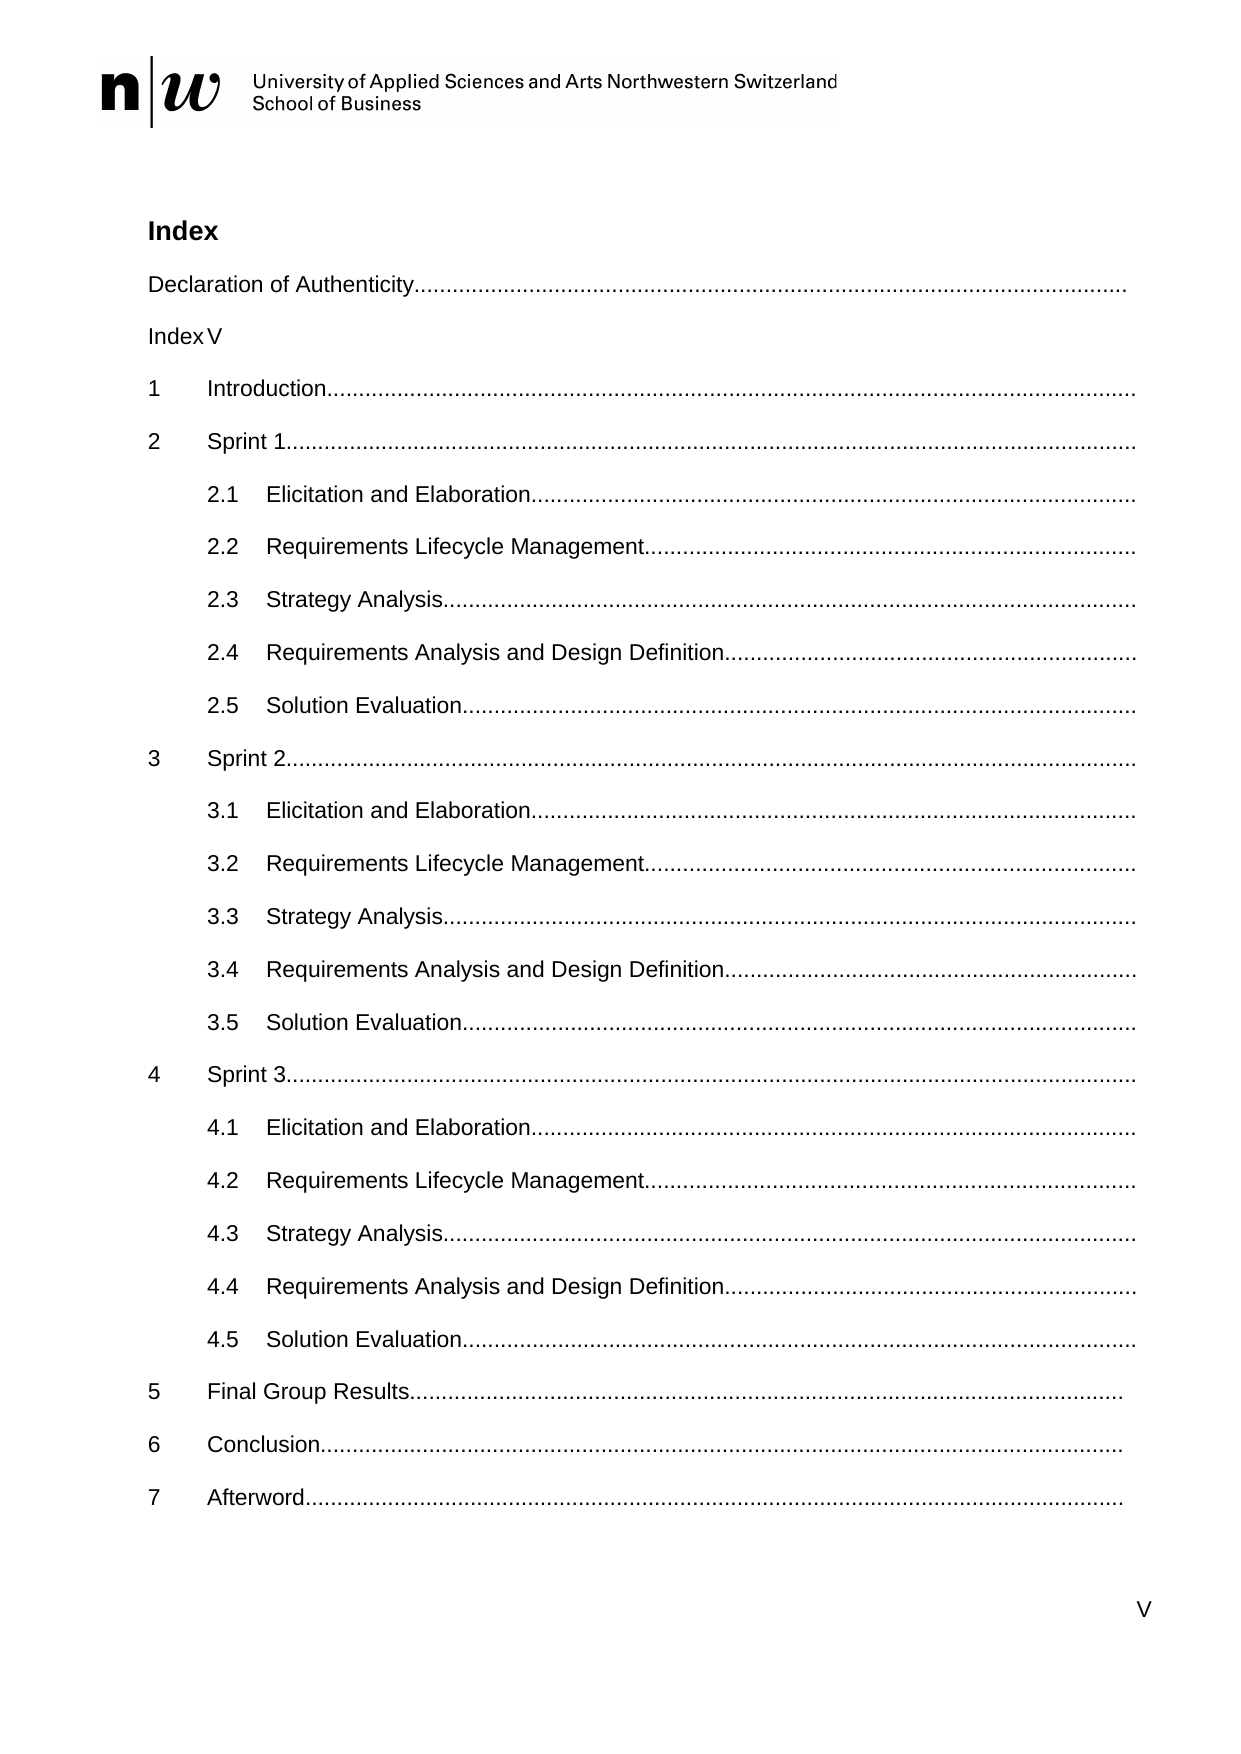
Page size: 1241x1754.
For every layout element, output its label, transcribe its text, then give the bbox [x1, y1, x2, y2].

text 3.4 Requirements Analysis and Design Definition 8 [207, 956, 1092, 982]
text 3 Sprint 2 8 [148, 744, 1092, 771]
text 3.2 Requirements Lifecycle Management 8 [207, 850, 1092, 877]
text 4.5 Solution Evaluation 9 [207, 1326, 1092, 1352]
text 1 Introduction 6 [148, 375, 1092, 401]
text 4.4 Requirements Analysis and Design Definition 9 [207, 1273, 1092, 1299]
text 2.3 Strategy Analysis 7 [207, 586, 1092, 612]
text 2.5 Solution Evaluation 7 [207, 692, 1092, 718]
text 2.4 Requirements Analysis and Design Definition 7 [207, 639, 1092, 665]
text 4.2 Requirements Lifecycle Management 9 [207, 1167, 1092, 1193]
text 6 Conclusion 11 [148, 1431, 1092, 1457]
text 2 Sprint 1 7 [148, 428, 1092, 454]
text Index [148, 215, 1152, 246]
text 3.5 Solution Evaluation 8 [207, 1009, 1092, 1035]
text 3.1 Elicitation and Elaboration 8 [207, 797, 1092, 824]
text 5 Final Group Results 10 [148, 1378, 1092, 1405]
text 4.3 Strategy Analysis 9 [207, 1220, 1092, 1246]
text 2.1 Elicitation and Elaboration 7 [207, 481, 1092, 507]
text 7 Afterword 12 [148, 1484, 1092, 1510]
text 4.1 Elicitation and Elaboration 9 [207, 1114, 1092, 1141]
text 3.3 Strategy Analysis 8 [207, 903, 1092, 929]
text Declaration of Authenticity IV [148, 271, 1092, 297]
text Index V [148, 323, 1092, 349]
text 4 Sprint 3 9 [148, 1061, 1092, 1088]
text 2.2 Requirements Lifecycle Management 7 [207, 533, 1092, 560]
